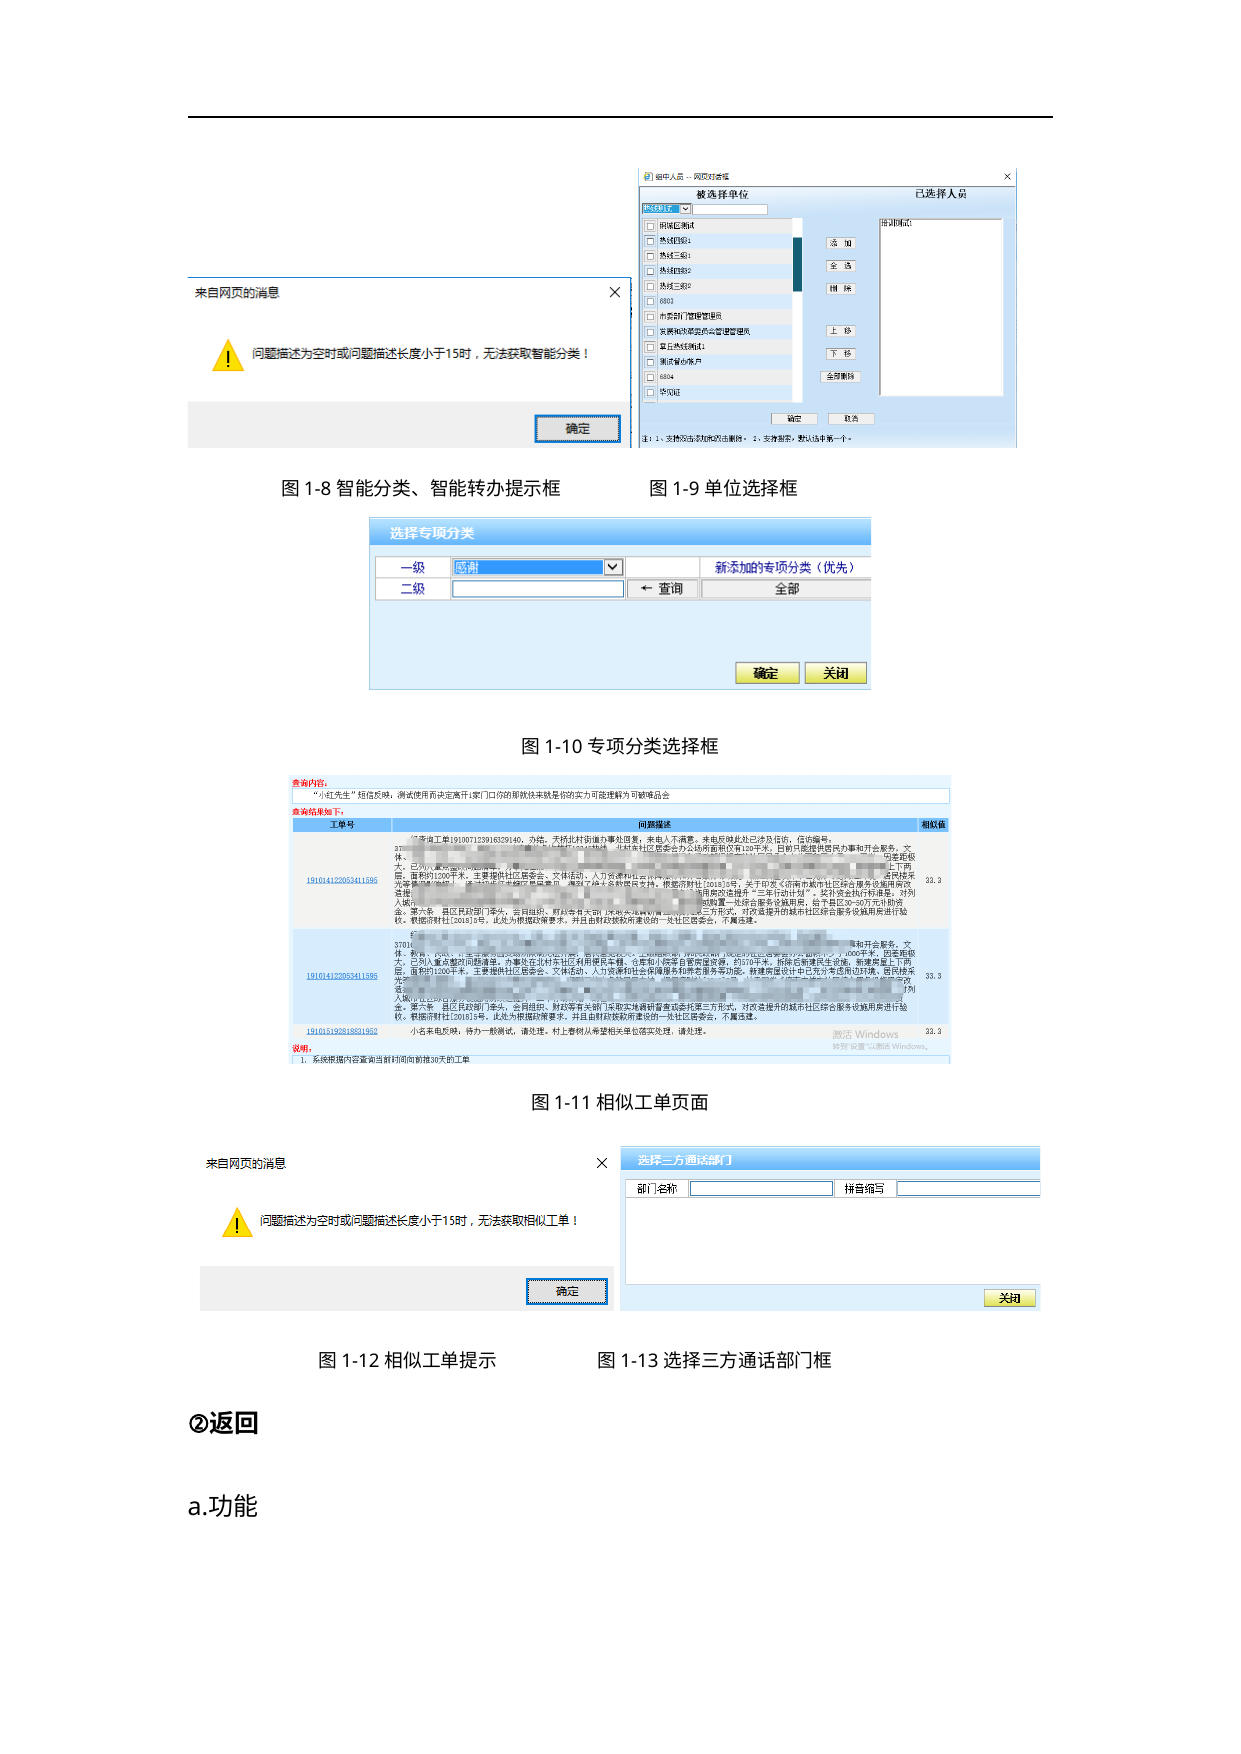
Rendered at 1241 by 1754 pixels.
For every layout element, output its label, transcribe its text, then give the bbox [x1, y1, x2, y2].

text 图1-10 专项分类选择框 [187, 729, 1053, 762]
picture [368, 517, 872, 690]
picture [288, 775, 952, 1064]
text 图1-8 智能分类、智能转办提示框 图1-9 单位选择框 [187, 471, 1053, 504]
picture [638, 168, 1017, 448]
text 图1-11 相似工单页面 [187, 1085, 1053, 1117]
picture [199, 1150, 614, 1311]
picture [620, 1146, 1041, 1311]
picture [187, 277, 632, 448]
text 图1-12 相似工单提示 图1-13 选择三方通话部门框 [187, 1343, 1053, 1376]
text 返回 [187, 1389, 1053, 1454]
text a.功能 [187, 1472, 1053, 1537]
